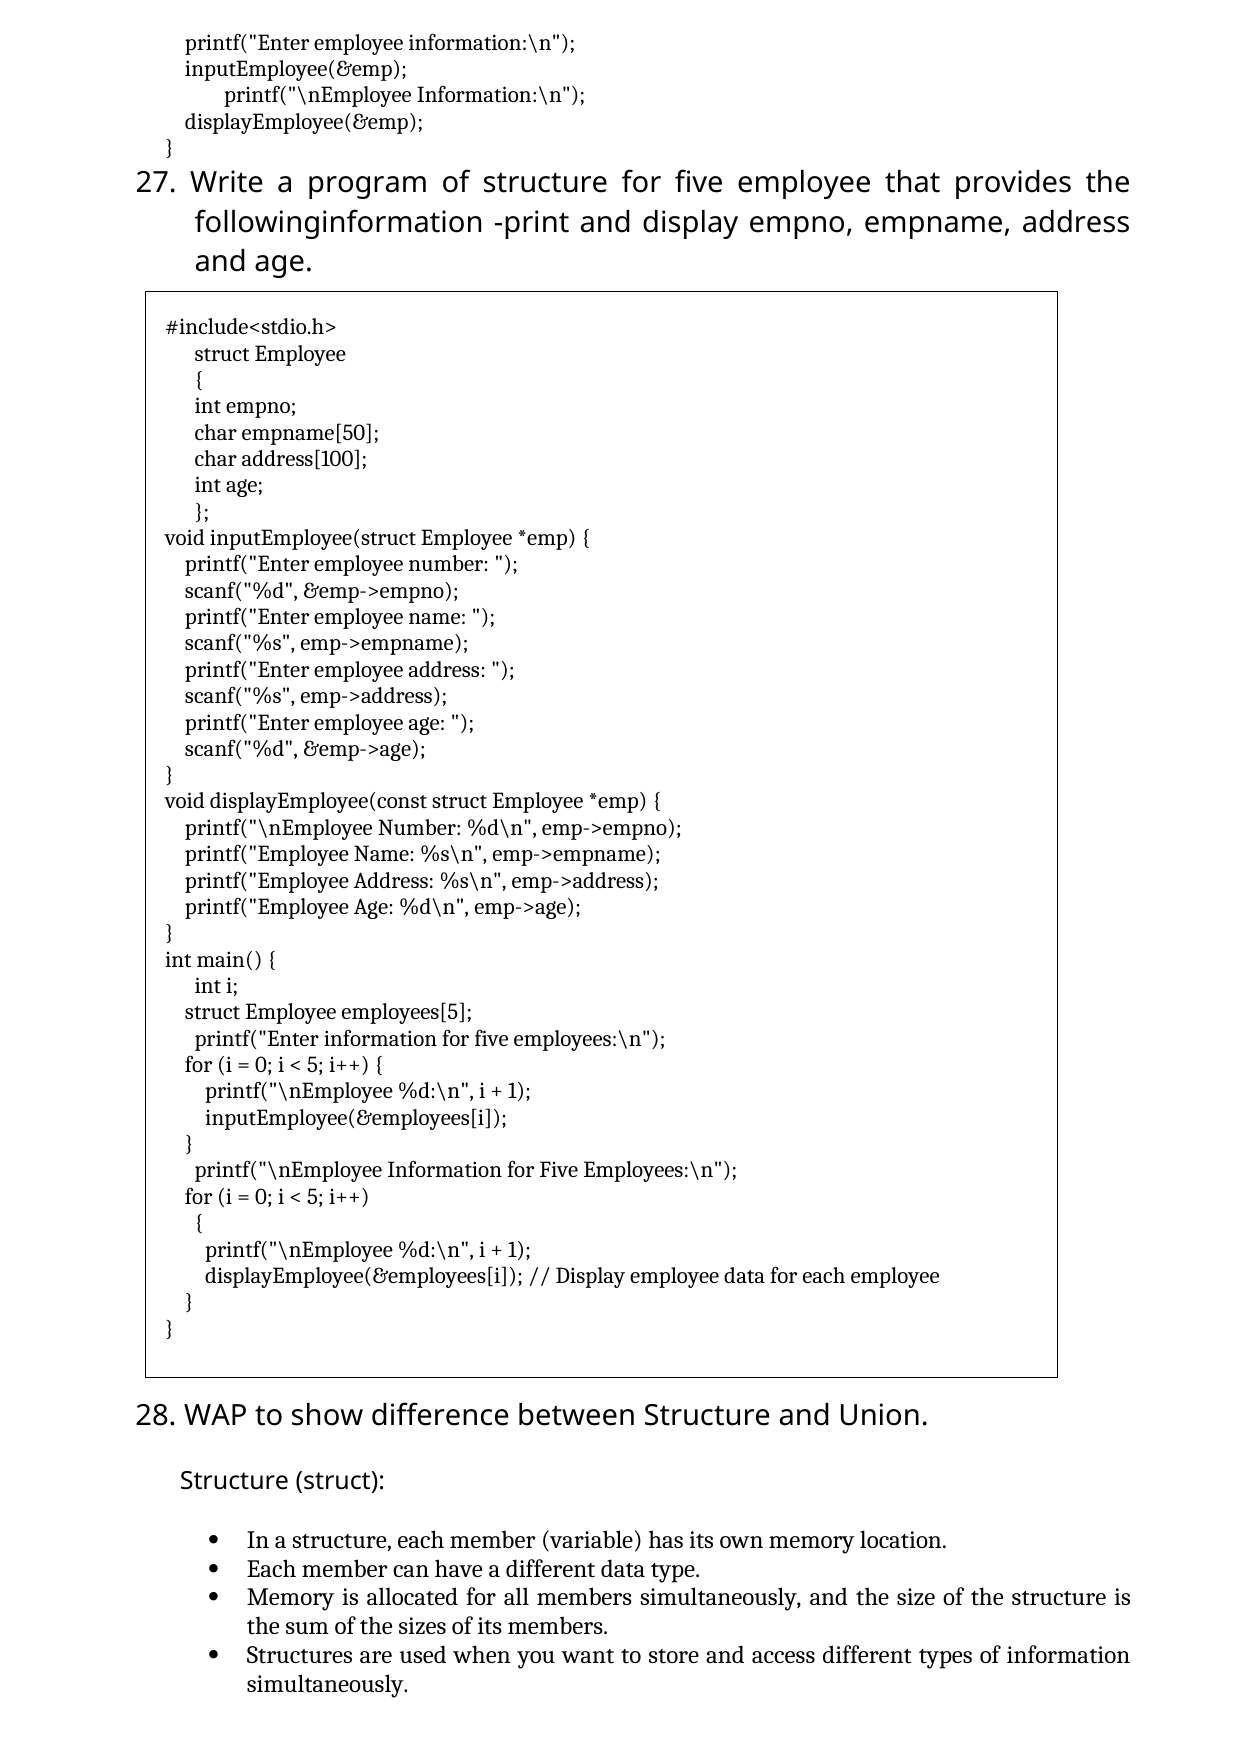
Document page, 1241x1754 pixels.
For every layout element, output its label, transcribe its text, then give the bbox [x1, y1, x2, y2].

list scanf("%s", emp->empname); [165, 630, 1132, 657]
list scanf("%d", &emp->empno); [165, 577, 1132, 604]
list } [165, 1315, 1132, 1342]
list printf("Enter information for five employees:\n"); [165, 1026, 1132, 1052]
list char address[100]; [165, 446, 1132, 472]
list int empno; [165, 393, 1132, 419]
list int i; [165, 973, 1132, 999]
list printf("\nEmployee Information:\n"); [165, 82, 1132, 109]
list 28. WAP to show difference between Structure and Union. [135, 1394, 1132, 1434]
list printf("Employee Name: %s\n", emp->empname); [165, 841, 1132, 867]
list printf("Enter employee information:\n"); [165, 29, 1132, 56]
list for (i = 0; i < 5; i++) { [165, 1052, 1132, 1078]
list Memory is allocated for all members simultaneously, and the size of the structure is the sum of the sizes of its members. [209, 1583, 1132, 1641]
list #include<stdio.h> [165, 314, 1132, 340]
list for (i = 0; i < 5; i++) [165, 1184, 1132, 1210]
list printf("Enter employee number: "); [165, 551, 1132, 577]
list struct Employee [165, 340, 1132, 367]
list } [165, 920, 1132, 946]
list printf("\nEmployee Information for Five Employees:\n"); [165, 1157, 1132, 1184]
list { [165, 1210, 1132, 1236]
list } [165, 1289, 1132, 1315]
list printf("Employee Age: %d\n", emp->age); [165, 894, 1132, 920]
list } [165, 762, 1132, 788]
list 27. Write a program of structure for five employee that provides the followinginformation -print and display empno, empname, address and age. [135, 161, 1132, 280]
list printf("Enter employee name: "); [165, 604, 1132, 630]
text Structure (struct): [150, 1463, 1132, 1497]
list printf("Employee Address: %s\n", emp->address); [165, 867, 1132, 894]
list int main() { [165, 946, 1132, 973]
list }; [165, 498, 1132, 525]
list { [165, 367, 1132, 393]
list printf("\nEmployee Number: %d\n", emp->empno); [165, 815, 1132, 841]
list void displayEmployee(const struct Employee *emp) { [165, 788, 1132, 815]
list Each member can have a different data type. [209, 1554, 1132, 1583]
list int age; [165, 472, 1132, 498]
list } [165, 135, 1132, 161]
list inputEmployee(&employees[i]); [165, 1104, 1132, 1131]
list void inputEmployee(struct Employee *emp) { [165, 525, 1132, 551]
list scanf("%s", emp->address); [165, 683, 1132, 709]
list displayEmployee(&emp); [165, 109, 1132, 135]
list printf("Enter employee age: "); [165, 709, 1132, 736]
list Structures are used when you want to store and access different types of information simultaneously. [209, 1641, 1132, 1698]
list } [165, 1131, 1132, 1157]
list printf("\nEmployee %d:\n", i + 1); [165, 1236, 1132, 1263]
list scanf("%d", &emp->age); [165, 736, 1132, 762]
list In a structure, each member (variable) has its own memory location. [209, 1526, 1132, 1554]
list displayEmployee(&employees[i]); // Display employee data for each employee [165, 1263, 1132, 1289]
list char empname[50]; [165, 419, 1132, 446]
list inputEmployee(&emp); [165, 56, 1132, 82]
list struct Employee employees[5]; [165, 999, 1132, 1026]
list printf("Enter employee address: "); [165, 657, 1132, 683]
list printf("\nEmployee %d:\n", i + 1); [165, 1078, 1132, 1104]
